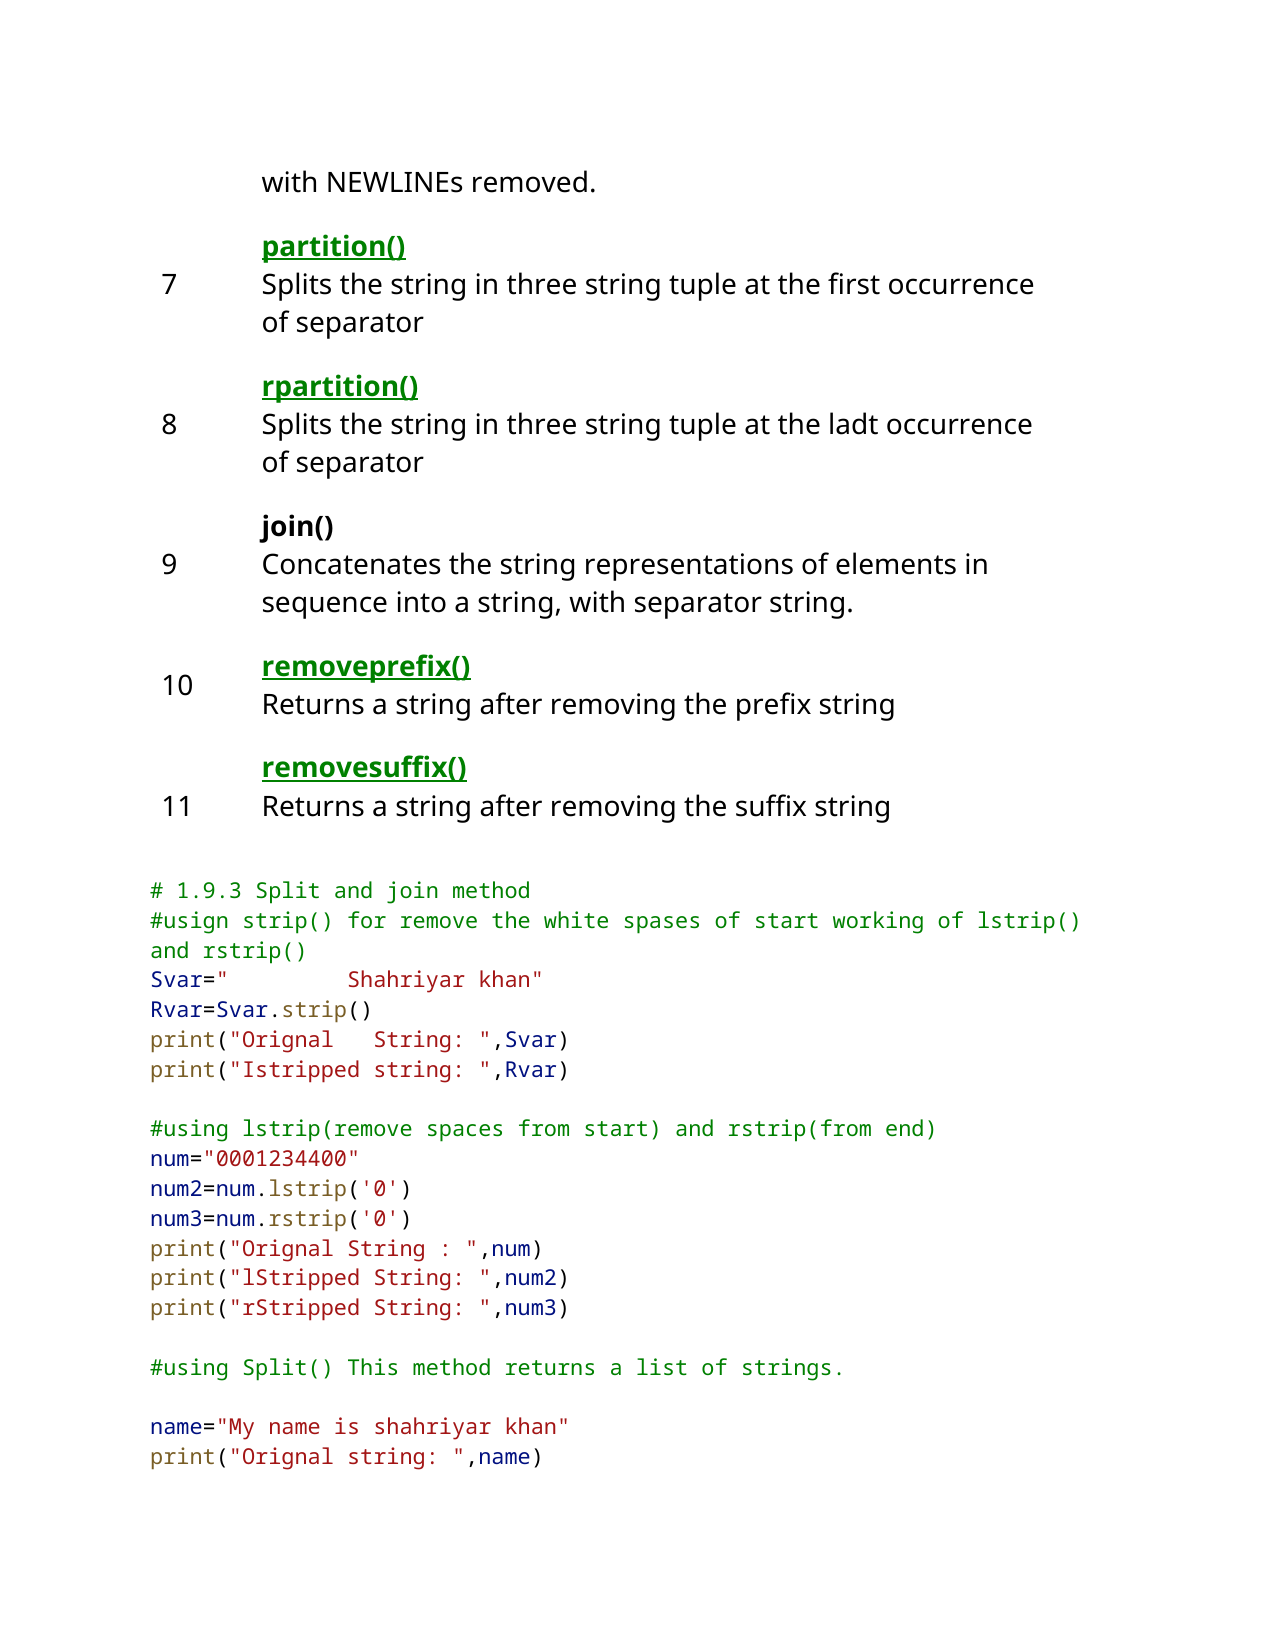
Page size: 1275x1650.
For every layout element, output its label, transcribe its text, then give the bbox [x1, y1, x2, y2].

text num2=num.lstrip('0') [150, 1173, 1125, 1203]
text print("rStripped String: ",num3) [150, 1292, 1125, 1322]
text print("Istripped string: ",Rvar) [150, 1054, 1125, 1083]
text #using lstrip(remove spaces from start) and rstrip(from end) [150, 1113, 1125, 1143]
text print("Orignal String: ",Svar) [150, 1024, 1125, 1054]
text #using Split() This method returns a list of strings. [150, 1352, 1125, 1381]
text name="My name is shahriyar khan" [150, 1411, 1125, 1441]
text # 1.9.3 Split and join method [150, 875, 1125, 905]
text Rvar=Svar.strip() [150, 994, 1125, 1024]
text #usign strip() for remove the white spases of start working of lstrip() and rstrip() [150, 905, 1125, 964]
text Svar=" Shahriyar khan" [150, 964, 1125, 994]
text num3=num.rstrip('0') [150, 1203, 1125, 1232]
text num="0001234400" [150, 1143, 1125, 1173]
text print("lStripped String: ",num2) [150, 1262, 1125, 1292]
text print("Orignal string: ",name) [150, 1441, 1125, 1471]
text print("Orignal String : ",num) [150, 1232, 1125, 1262]
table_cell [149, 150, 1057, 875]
